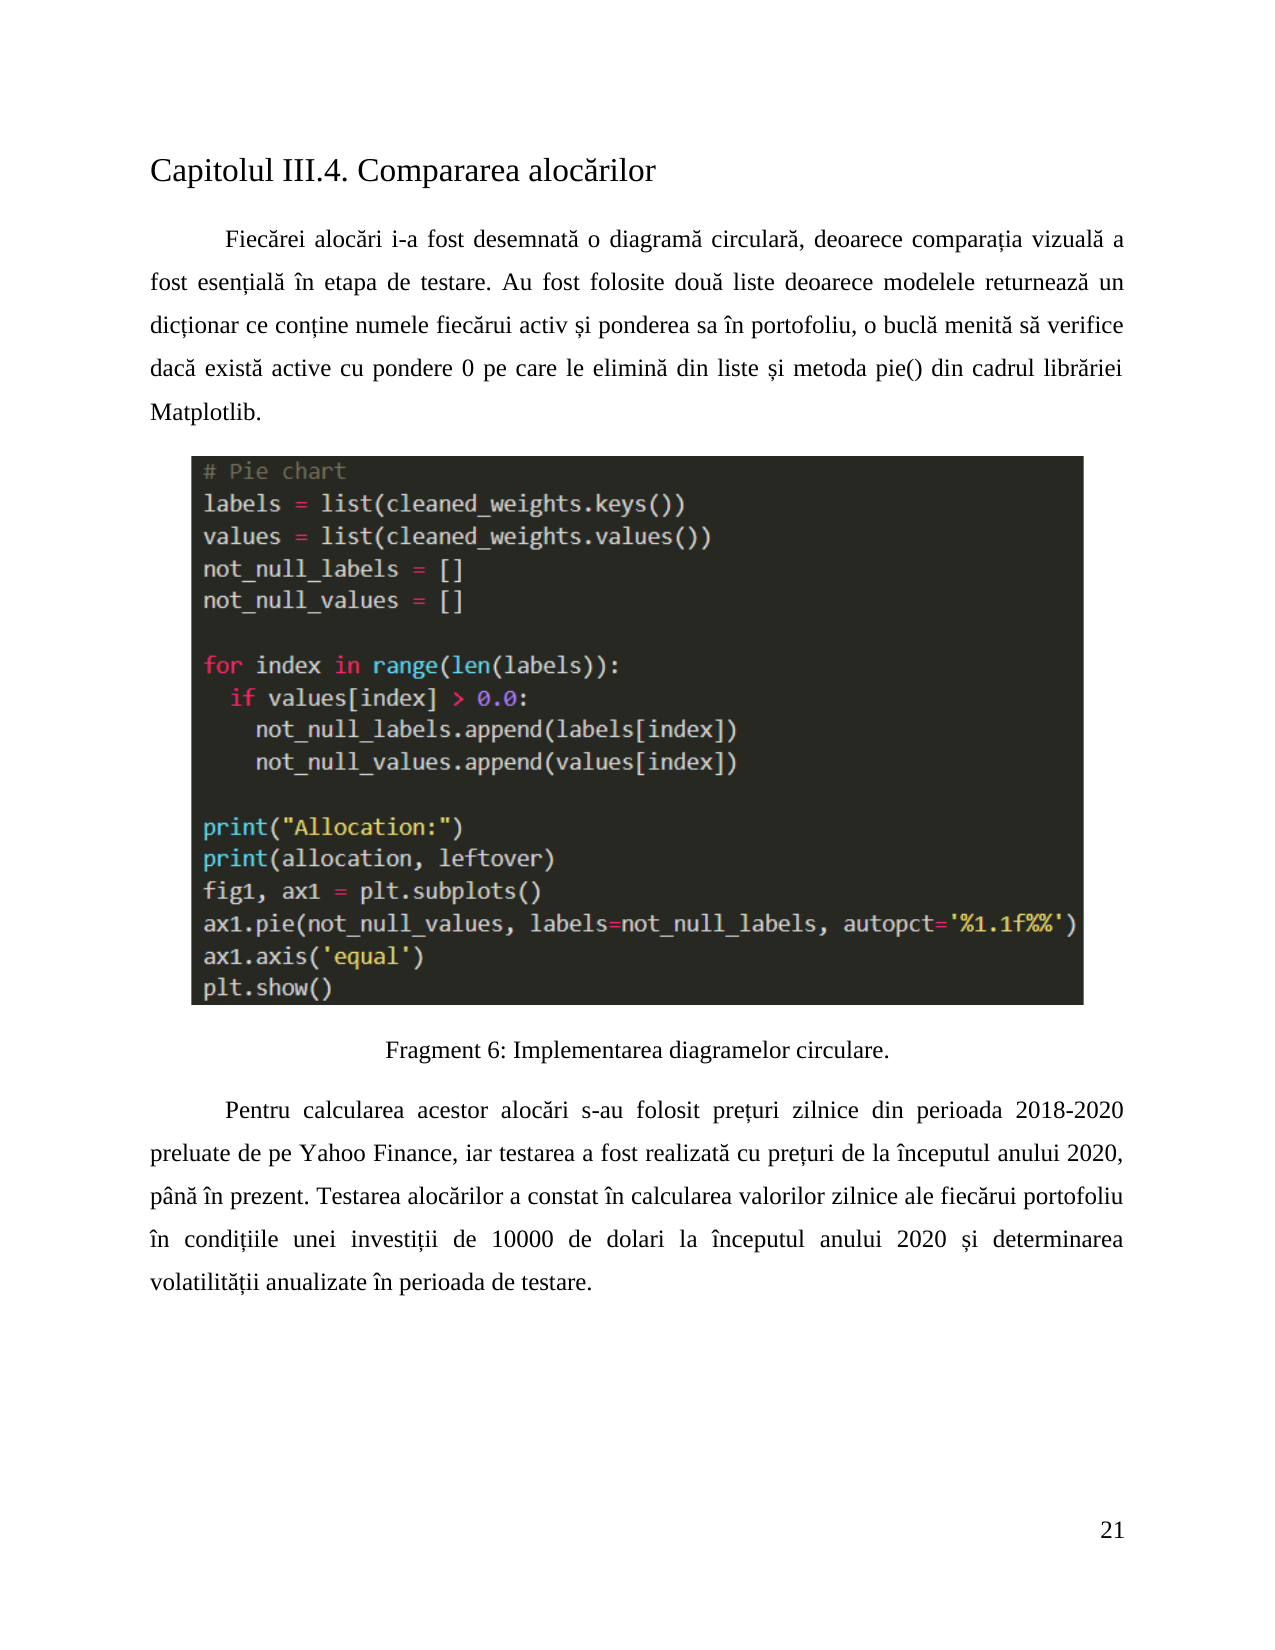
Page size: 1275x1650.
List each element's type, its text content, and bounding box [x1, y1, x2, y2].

picture [191, 456, 1084, 1005]
text Fiecărei alocări i-a fost desemnată o diagramă circulară, deoarece comparația vizuală a fost esențială în etapa de testare. Au fost folosite două liste deoarece modelele returnează un dicționar ce conține numele fiecărui activ și ponderea sa în portofoliu, o buclă menită să verifice dacă există active cu pondere 0 pe care le elimină din liste și metoda pie() din cadrul librăriei Matplotlib. [150, 224, 1125, 425]
text Capitolul III.4. Compararea alocărilor [150, 150, 1125, 188]
text Pentru calcularea acestor alocări s-au folosit prețuri zilnice din perioada 2018-2020 preluate de pe Yahoo Finance, iar testarea a fost realizată cu prețuri de la începutul anului 2020, până în prezent. Testarea alocărilor a constat în calcularea valorilor zilnice ale fiecărui portofoliu în condițiile unei investiții de 10000 de dolari la începutul anului 2020 și determinarea volatilității anualizate în perioada de testare. [150, 1095, 1125, 1296]
text Fragment 6: Implementarea diagramelor circulare. [150, 1035, 1125, 1064]
